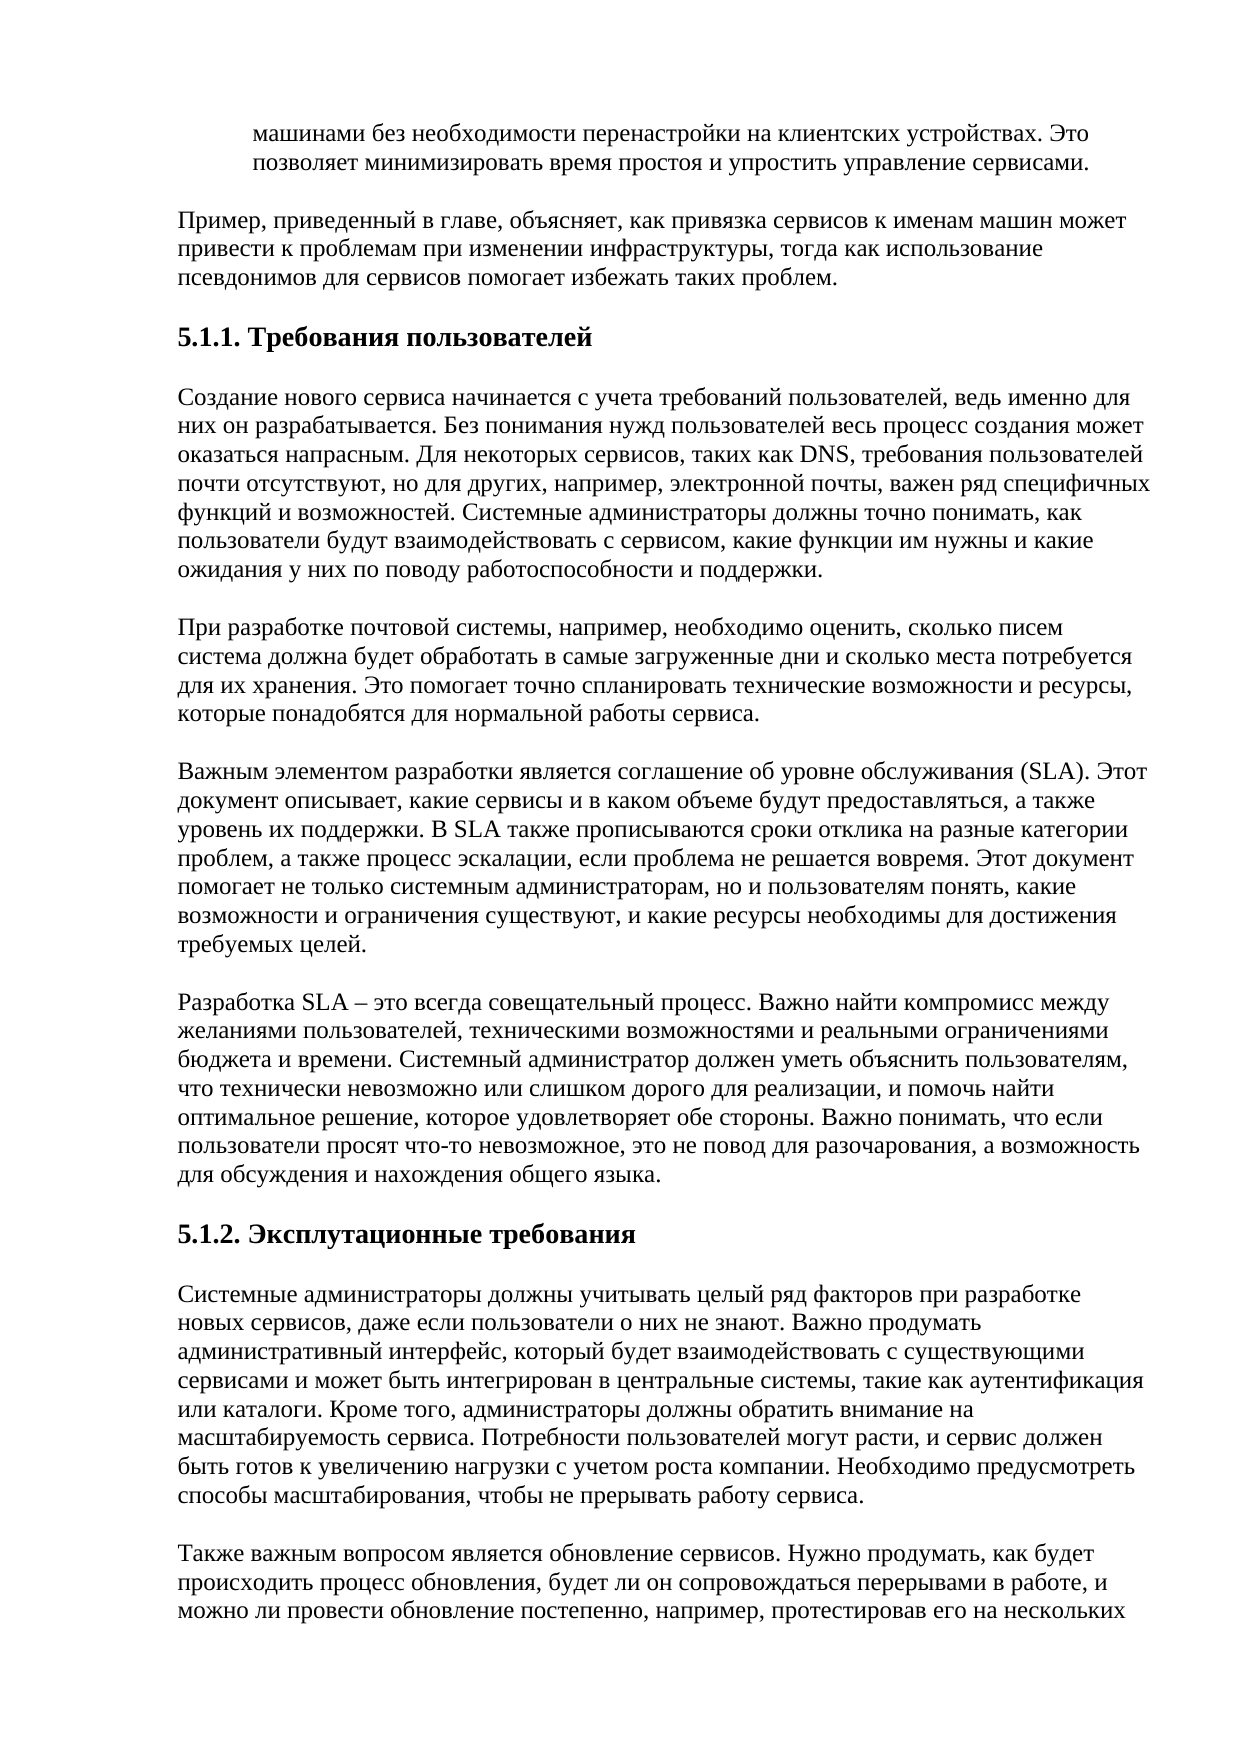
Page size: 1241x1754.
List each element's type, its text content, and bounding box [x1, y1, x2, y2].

list Независимость от конкретных машин: Важно использовать глобальные псевдонимы для сервисов, чтобы их можно было легко перемещать между машинами без необходимости перенастройки на клиентских устройствах. Это позволяет минимизировать время простоя и упростить управление сервисами. [215, 291, 1152, 406]
subtitle 5.1.2. Эксплутационные требования [177, 1447, 1152, 1479]
text Важным элементом разработки является соглашение об уровне обслуживания (SLA). Этот документ описывает, какие сервисы и в каком объеме будут предоставляться, а также уровень их поддержки. В SLA также прописываются сроки отклика на разные категории проблем, а также процесс эскалации, если проблема не решается вовремя. Этот документ помогает не только системным администраторам, но и пользователям понять, какие возможности и ограничения существуют, и какие ресурсы необходимы для достижения требуемых целей. [177, 986, 1152, 1188]
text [177, 1509, 1152, 1624]
list Упрощение обслуживания: Использование стандартных конфигураций и оборудования, а также централизованный подход к обслуживанию сервисов (например, использование нескольких крупных серверов, а не множества мелких) может существенно упростить работу администраторов. [215, 176, 1152, 291]
text Создание нового сервиса начинается с учета требований пользователей, ведь именно для них он разрабатывается. Без понимания нужд пользователей весь процесс создания может оказаться напрасным. Для некоторых сервисов, таких как DNS, требования пользователей почти отсутствуют, но для других, например, электронной почты, важен ряд специфичных функций и возможностей. Системные администраторы должны точно понимать, как пользователи будут взаимодействовать с сервисом, какие функции им нужны и какие ожидания у них по поводу работоспособности и поддержки. [177, 612, 1152, 813]
text Разработка SLA – это всегда совещательный процесс. Важно найти компромисс между желаниями пользователей, техническими возможностями и реальными ограничениями бюджета и времени. Системный администратор должен уметь объяснить пользователям, что технически невозможно или слишком дорого для реализации, и помочь найти оптимальное решение, которое удовлетворяет обе стороны. Важно понимать, что если пользователи просят что-то невозможное, это не повод для разочарования, а возможность для обсуждения и нахождения общего языка. [177, 1217, 1152, 1418]
text При разработке почтовой системы, например, необходимо оценить, сколько писем система должна будет обработать в самые загруженные дни и сколько места потребуется для их хранения. Это помогает точно спланировать технические возможности и ресурсы, которые понадобятся для нормальной работы сервиса. [177, 842, 1152, 957]
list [215, 118, 1152, 176]
subtitle 5.1.1. Требования пользователей [177, 550, 1152, 583]
text Пример, приведенный в главе, объясняет, как привязка сервисов к именам машин может привести к проблемам при изменении инфраструктуры, тогда как использование псевдонимов для сервисов помогает избежать таких проблем. [177, 435, 1152, 521]
